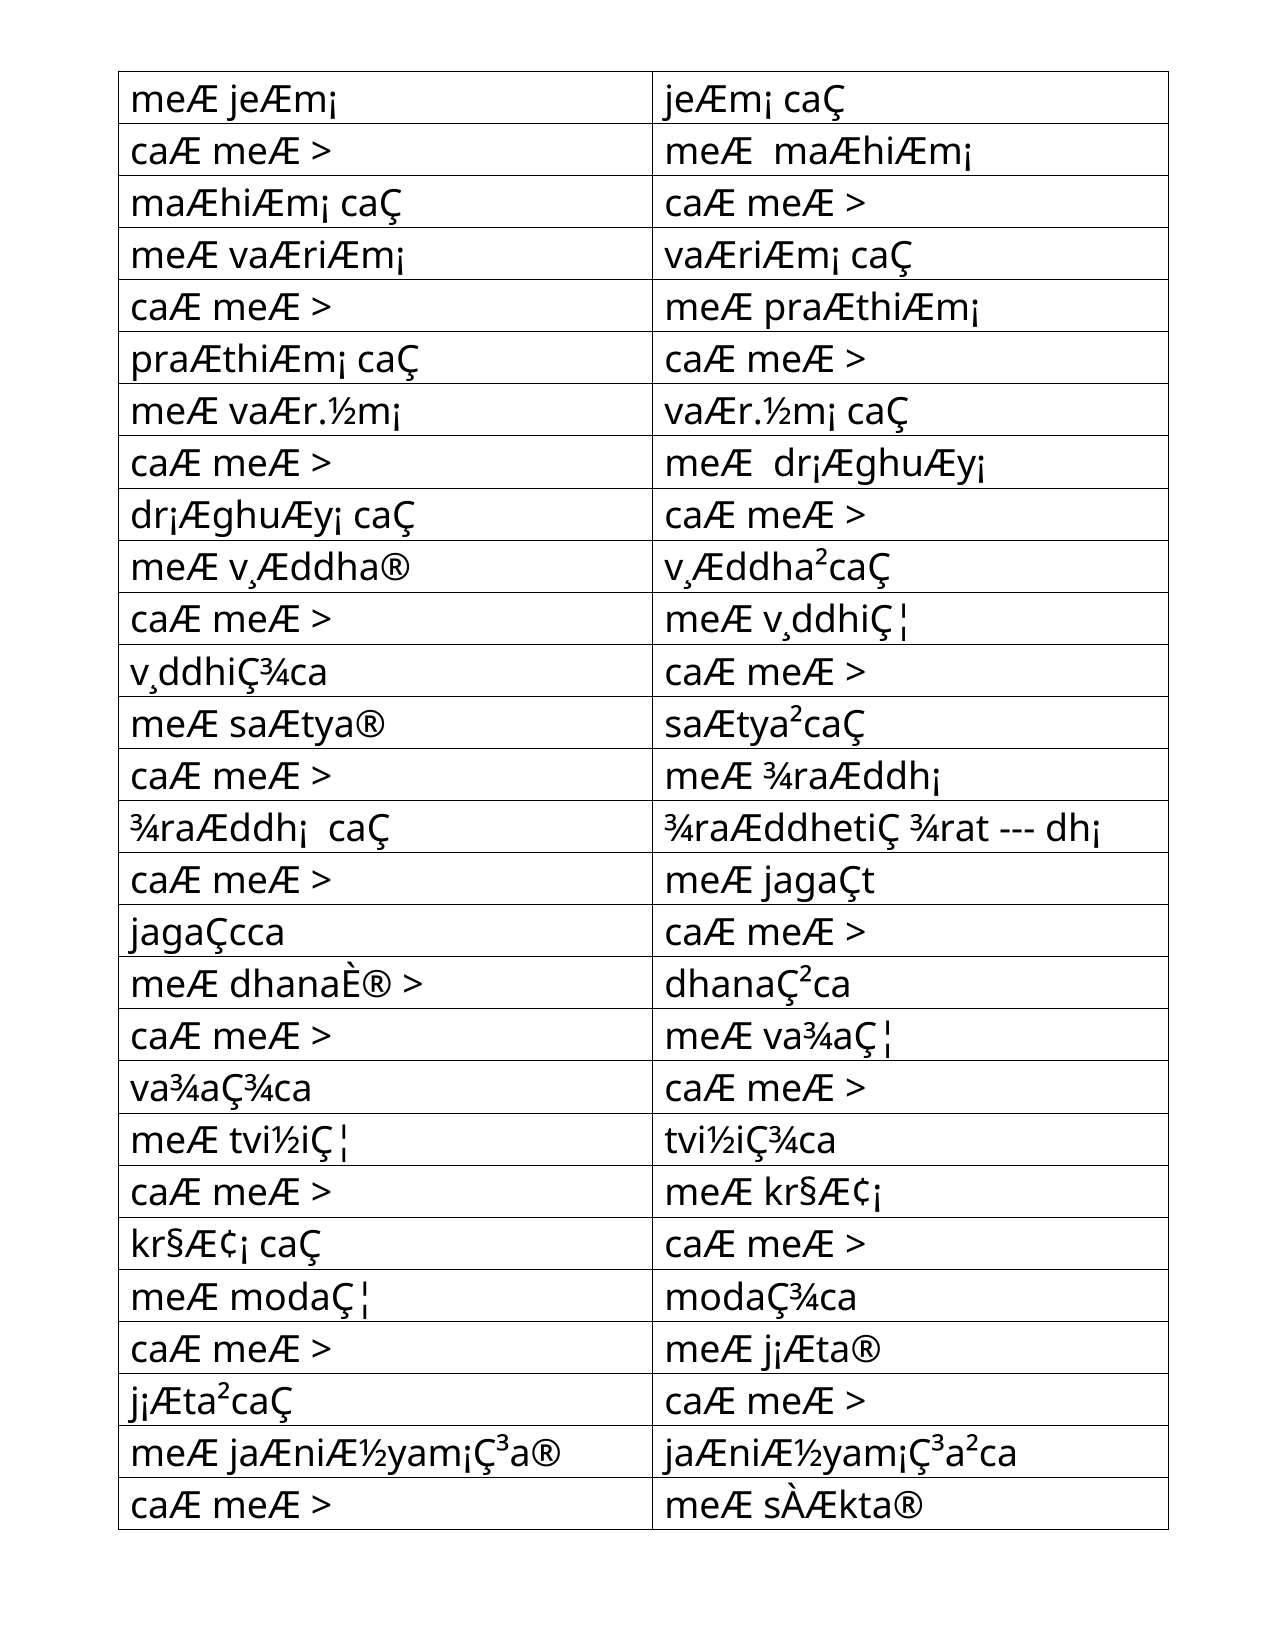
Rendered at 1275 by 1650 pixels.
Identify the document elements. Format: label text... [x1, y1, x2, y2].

table_cell meÆ maÆhiÆm¡ [653, 124, 1168, 175]
table_cell meÆ vaÆr.½m¡ [119, 384, 652, 435]
table_cell jagaÇcca [119, 905, 652, 956]
table_cell caÆ meÆ > [119, 749, 652, 800]
table_cell jeÆm¡ caÇ [653, 72, 1168, 123]
table_cell meÆ va¾aÇ¦ [653, 1009, 1168, 1060]
table_cell meÆ kr§Æ¢¡ [653, 1166, 1168, 1217]
table_cell va¾aÇ¾ca [119, 1061, 652, 1112]
table_cell caÆ meÆ > [653, 1218, 1168, 1269]
table_cell meÆ modaÇ¦ [119, 1270, 652, 1321]
table_cell saÆtya²caÇ [653, 697, 1168, 748]
table_cell meÆ praÆthiÆm¡ [653, 280, 1168, 331]
table_cell caÆ meÆ > [653, 176, 1168, 227]
table_cell v¸ddhiÇ¾ca [119, 645, 652, 696]
table_cell caÆ meÆ > [119, 593, 652, 644]
table_cell caÆ meÆ > [119, 1166, 652, 1217]
table_cell meÆ j¡Æta® [653, 1322, 1168, 1373]
table_cell praÆthiÆm¡ caÇ [119, 332, 652, 383]
table_cell caÆ meÆ > [119, 280, 652, 331]
table_cell meÆ tvi½iÇ¦ [119, 1114, 652, 1164]
table_cell dhanaÇ²ca [653, 957, 1168, 1008]
table_cell caÆ meÆ > [653, 1374, 1168, 1425]
table_cell j¡Æta²caÇ [119, 1374, 652, 1425]
table_cell tvi½iÇ¾ca [653, 1114, 1168, 1164]
table_cell ¾raÆddhetiÇ ¾rat --- dh¡ [653, 801, 1168, 852]
table_cell meÆ v¸Æddha® [119, 541, 652, 592]
table_cell caÆ meÆ > [653, 645, 1168, 696]
table_cell vaÆriÆm¡ caÇ [653, 228, 1168, 279]
table_cell caÆ meÆ > [653, 489, 1168, 539]
table_cell meÆ jagaÇt [653, 853, 1168, 904]
table_cell meÆ ¾raÆddh¡ [653, 749, 1168, 800]
table_cell maÆhiÆm¡ caÇ [119, 176, 652, 227]
table_cell caÆ meÆ > [119, 124, 652, 175]
table_cell kr§Æ¢¡ caÇ [119, 1218, 652, 1269]
table_cell meÆ jeÆm¡ [119, 72, 652, 123]
table_cell caÆ meÆ > [119, 1322, 652, 1373]
table_cell meÆ v¸ddhiÇ¦ [653, 593, 1168, 644]
table_cell caÆ meÆ > [653, 332, 1168, 383]
table_cell meÆ dr¡ÆghuÆy¡ [653, 436, 1168, 487]
table_cell v¸Æddha²caÇ [653, 541, 1168, 592]
table_cell meÆ sÀÆkta® [653, 1478, 1168, 1529]
table_cell ¾raÆddh¡ caÇ [119, 801, 652, 852]
table_cell meÆ jaÆniÆ½yam¡Ç³a® [119, 1426, 652, 1477]
table_cell caÆ meÆ > [653, 1061, 1168, 1112]
table_cell modaÇ¾ca [653, 1270, 1168, 1321]
table_cell meÆ vaÆriÆm¡ [119, 228, 652, 279]
table_cell caÆ meÆ > [119, 1009, 652, 1060]
table_cell caÆ meÆ > [119, 436, 652, 487]
table_cell meÆ dhanaÈ® > [119, 957, 652, 1008]
table_cell dr¡ÆghuÆy¡ caÇ [119, 489, 652, 539]
table_cell meÆ saÆtya® [119, 697, 652, 748]
table_cell jaÆniÆ½yam¡Ç³a²ca [653, 1426, 1168, 1477]
table_cell vaÆr.½m¡ caÇ [653, 384, 1168, 435]
table_cell caÆ meÆ > [653, 905, 1168, 956]
table_cell caÆ meÆ > [119, 853, 652, 904]
table_cell caÆ meÆ > [119, 1478, 652, 1529]
